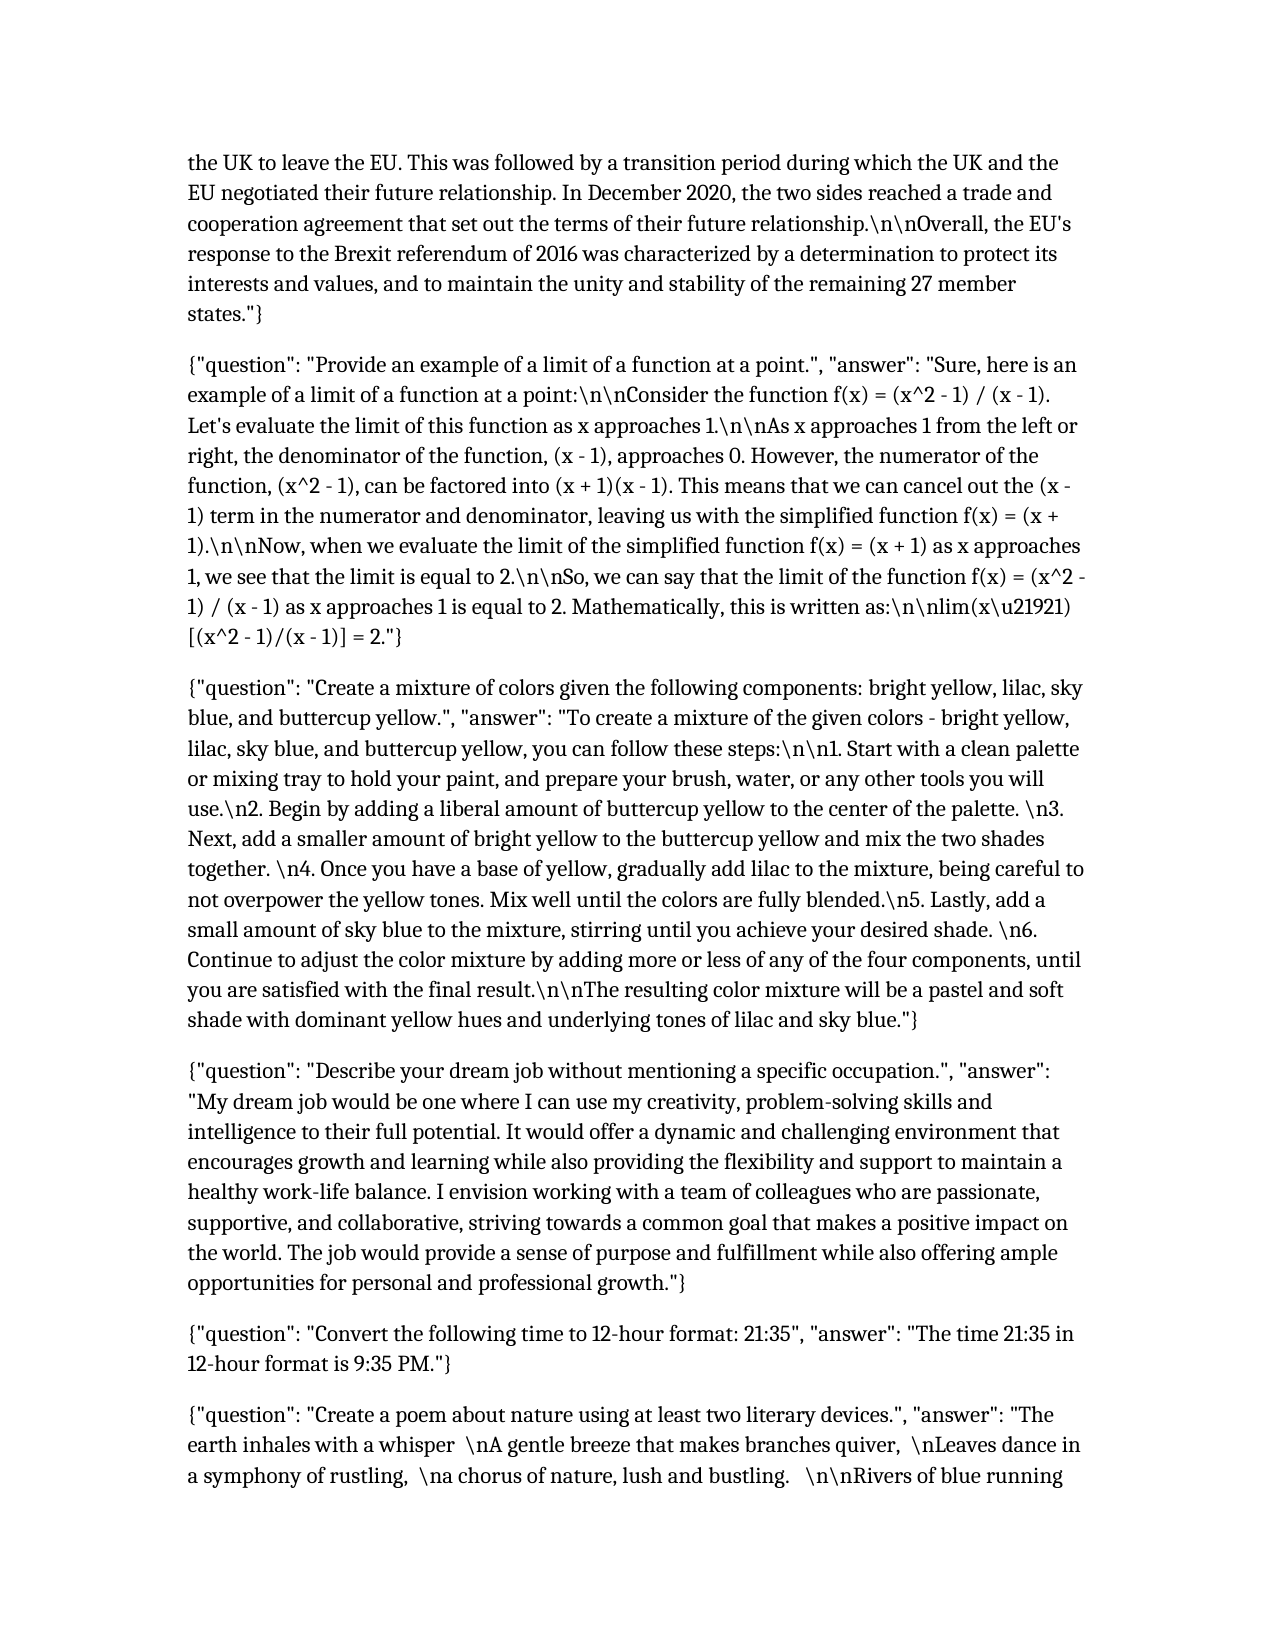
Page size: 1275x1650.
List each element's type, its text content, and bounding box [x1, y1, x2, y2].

text {"question": "Describe your dream job without mentioning a specific occupation.", "answer": "My dream job would be one where I can use my creativity, problem-solving skills and intelligence to their full potential. It would offer a dynamic and challenging environment that encourages growth and learning while also providing the flexibility and support to maintain a healthy work-life balance. I envision working with a team of colleagues who are passionate, supportive, and collaborative, striving towards a common goal that makes a positive impact on the world. The job would provide a sense of purpose and fulfillment while also offering ample opportunities for personal and professional growth."} [187, 1058, 1087, 1296]
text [187, 150, 1087, 327]
text {"question": "Provide an example of a limit of a function at a point.", "answer": "Sure, here is an example of a limit of a function at a point:\n\nConsider the function f(x) = (x^2 - 1) / (x - 1). Let's evaluate the limit of this function as x approaches 1.\n\nAs x approaches 1 from the left or right, the denominator of the function, (x - 1), approaches 0. However, the numerator of the function, (x^2 - 1), can be factored into (x + 1)(x - 1). This means that we can cancel out the (x - 1) term in the numerator and denominator, leaving us with the simplified function f(x) = (x + 1).\n\nNow, when we evaluate the limit of the simplified function f(x) = (x + 1) as x approaches 1, we see that the limit is equal to 2.\n\nSo, we can say that the limit of the function f(x) = (x^2 - 1) / (x - 1) as x approaches 1 is equal to 2. Mathematically, this is written as:\n\nlim(x\u21921) [(x^2 - 1)/(x - 1)] = 2."} [187, 352, 1087, 650]
text {"question": "Create a mixture of colors given the following components: bright yellow, lilac, sky blue, and buttercup yellow.", "answer": "To create a mixture of the given colors - bright yellow, lilac, sky blue, and buttercup yellow, you can follow these steps:\n\n1. Start with a clean palette or mixing tray to hold your paint, and prepare your brush, water, or any other tools you will use.\n2. Begin by adding a liberal amount of buttercup yellow to the center of the palette. \n3. Next, add a smaller amount of bright yellow to the buttercup yellow and mix the two shades together. \n4. Once you have a base of yellow, gradually add lilac to the mixture, being careful to not overpower the yellow tones. Mix well until the colors are fully blended.\n5. Lastly, add a small amount of sky blue to the mixture, stirring until you achieve your desired shade. \n6. Continue to adjust the color mixture by adding more or less of any of the four components, until you are satisfied with the final result.\n\nThe resulting color mixture will be a pastel and soft shade with dominant yellow hues and underlying tones of lilac and sky blue."} [187, 675, 1087, 1034]
text {"question": "Convert the following time to 12-hour format: 21:35", "answer": "The time 21:35 in 12-hour format is 9:35 PM."} [187, 1321, 1087, 1377]
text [187, 1402, 1087, 1489]
